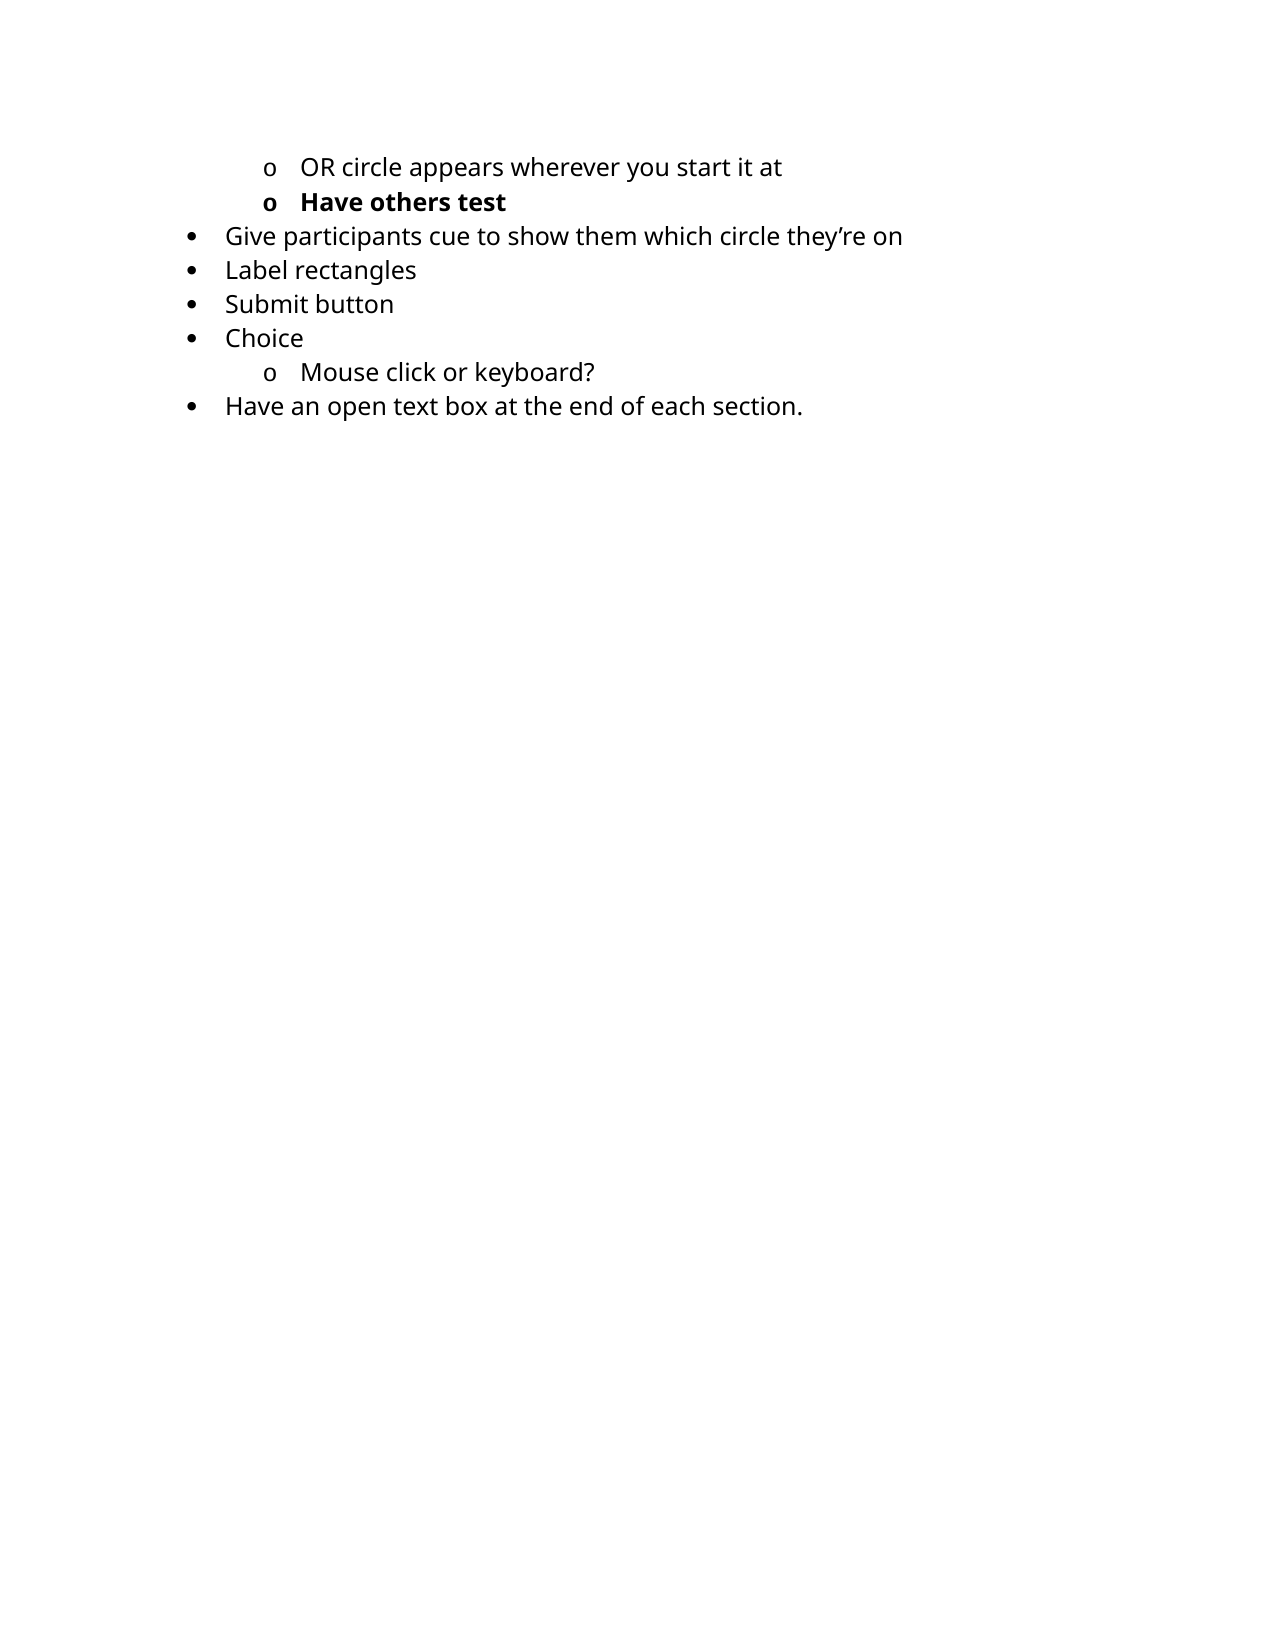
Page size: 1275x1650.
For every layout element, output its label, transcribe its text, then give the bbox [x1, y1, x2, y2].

list Have others test [262, 184, 1125, 218]
list Submit button [187, 287, 1125, 321]
list OR circle appears wherever you start it at [262, 150, 1125, 184]
list Give participants cue to show them which circle they’re on [187, 218, 1125, 253]
list Mouse click or keyboard? [262, 355, 1125, 389]
list Have an open text box at the end of each section. [187, 389, 1125, 423]
list Choice [187, 321, 1125, 355]
list Label rectangles [187, 253, 1125, 287]
